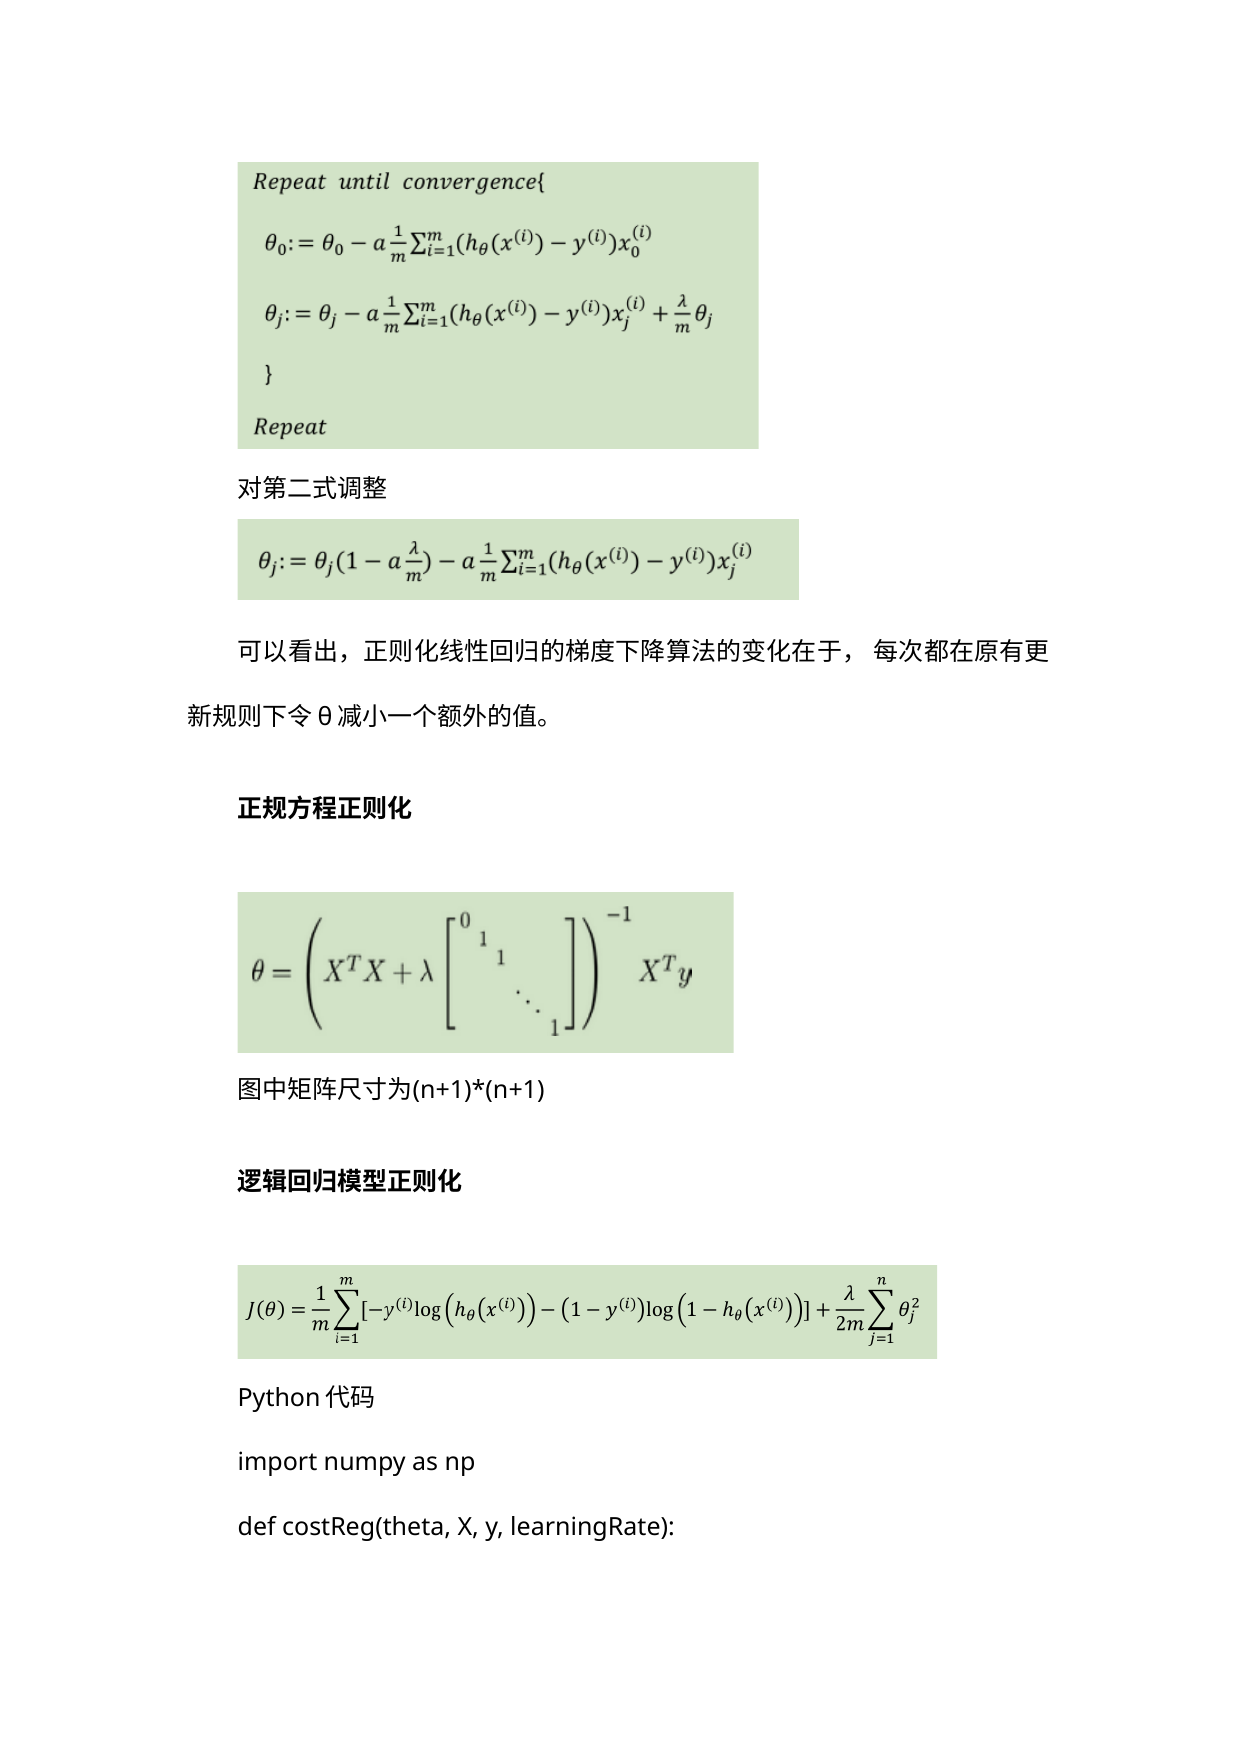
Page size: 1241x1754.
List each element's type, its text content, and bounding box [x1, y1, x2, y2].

picture [237, 162, 759, 449]
text def costReg(theta, X, y, learningRate): [187, 1493, 1053, 1558]
picture [237, 1265, 938, 1359]
picture [237, 519, 799, 600]
text 对第二式调整 [187, 454, 1053, 519]
text 可以看出，正则化线性回归的梯度下降算法的变化在于， 每次都在原有更新规则下令θ减小一个额外的值。 [187, 617, 1053, 747]
subtitle 逻辑回归模型正则化 [187, 1147, 1053, 1212]
text import numpy as np [187, 1428, 1053, 1493]
picture [237, 892, 734, 1053]
text Python代码 [187, 1363, 1053, 1428]
subtitle 正规方程正则化 [187, 774, 1053, 839]
text 图中矩阵尺寸为(n+1)*(n+1) [187, 1055, 1053, 1120]
